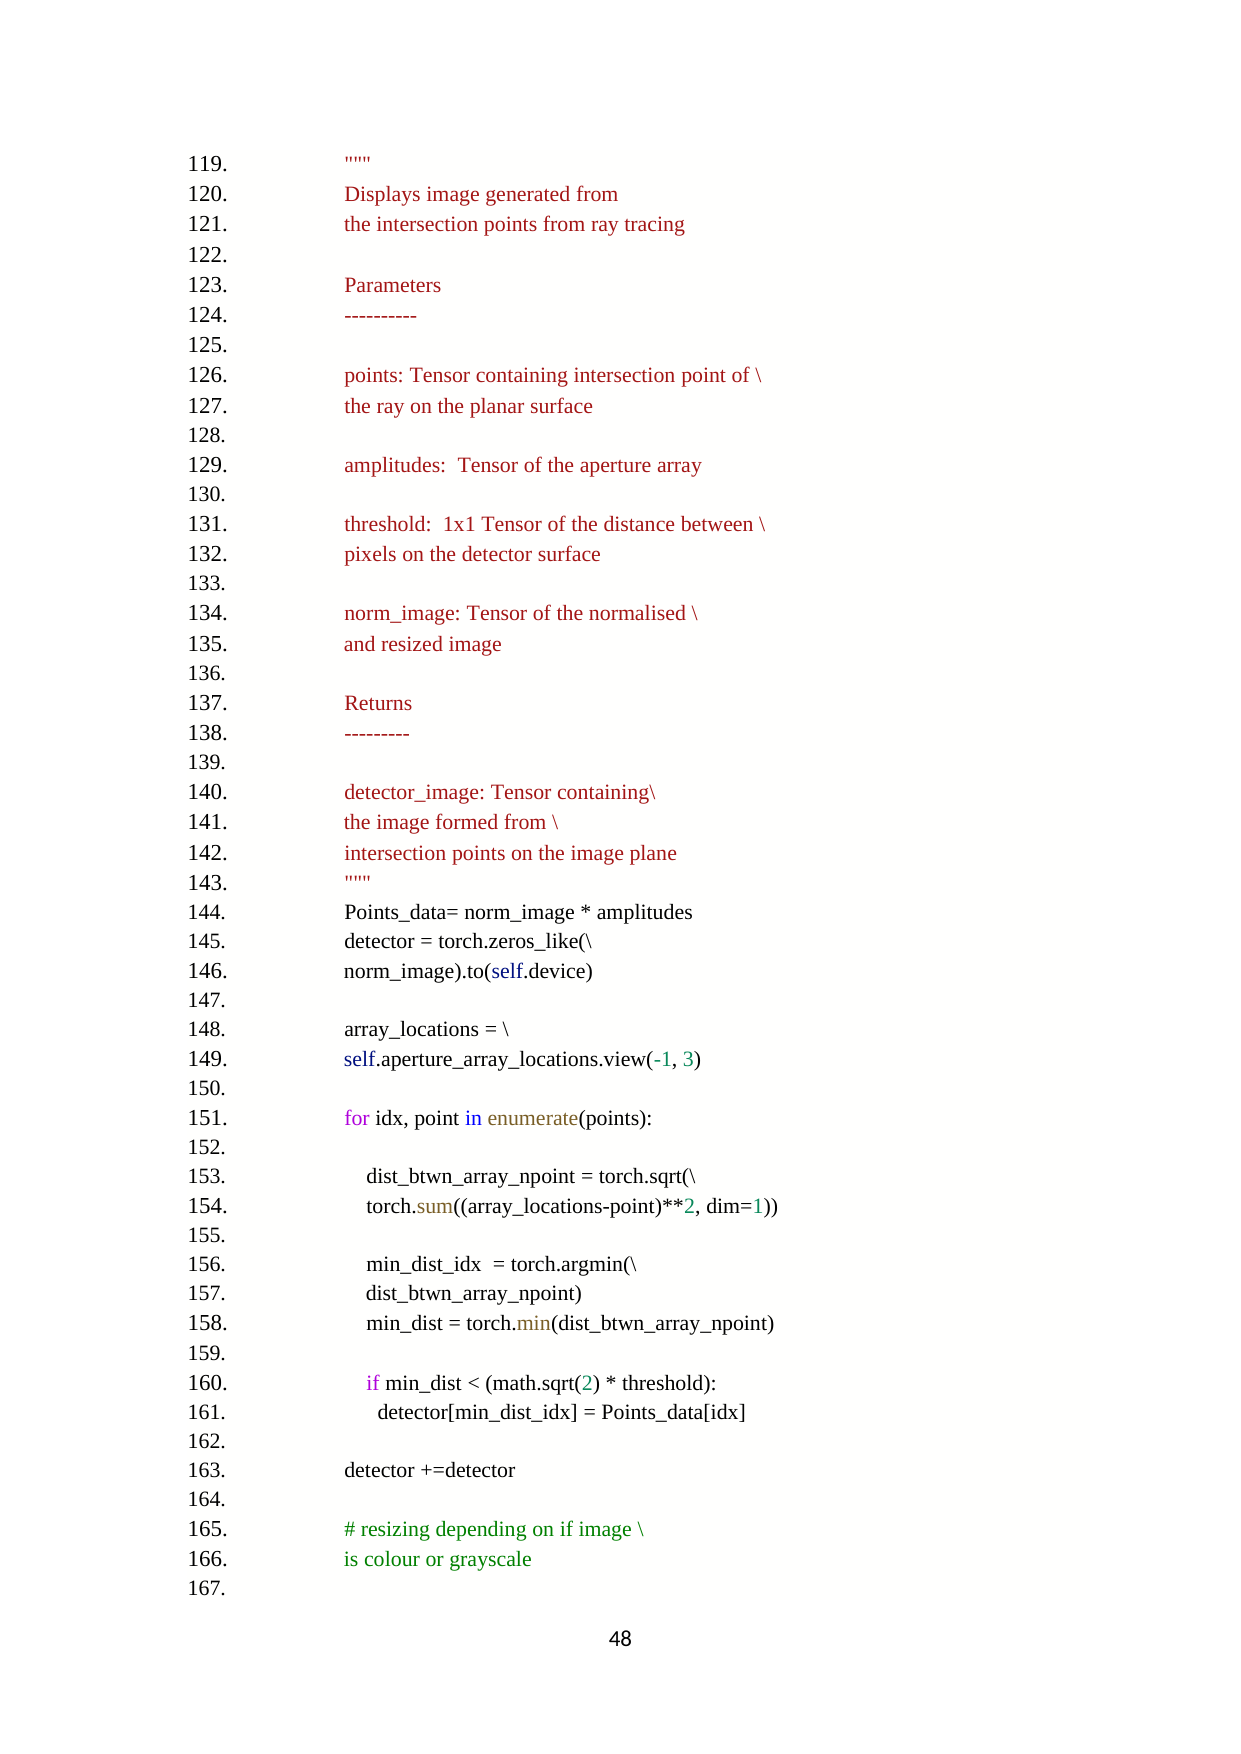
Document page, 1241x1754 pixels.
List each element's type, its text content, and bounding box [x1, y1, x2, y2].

list array_locations = \ [187, 1016, 1090, 1041]
list min_dist = torch.min(dist_btwn_array_npoint) [187, 1309, 1090, 1336]
list the intersection points from ray tracing [187, 210, 1090, 237]
list # resizing depending on if image \ [187, 1514, 1090, 1541]
list if min_dist < (math.sqrt(2) * threshold): [187, 1368, 1090, 1395]
list detector_image: Tensor containing\ [187, 778, 1090, 804]
list """ [187, 150, 1090, 176]
list --------- [187, 719, 1090, 745]
list torch.sum((array_locations-point)**2, dim=1)) [187, 1192, 1090, 1219]
list detector = torch.zeros_like(\ [187, 928, 1090, 953]
list dist_btwn_array_npoint) [187, 1280, 1090, 1306]
list ---------- [187, 301, 1090, 327]
list for idx, point in enumerate(points): [187, 1104, 1090, 1131]
list detector[min_dist_idx] = Points_data[idx] [187, 1399, 1090, 1424]
list threshold: 1x1 Tensor of the distance between \ [187, 510, 1090, 536]
list norm_image).to(self.device) [187, 957, 1090, 983]
list Displays image generated from [187, 180, 1090, 207]
list Parameters [187, 271, 1090, 297]
list detector +=detector [187, 1457, 1090, 1482]
list points: Tensor containing intersection point of \ [187, 361, 1090, 388]
list Returns [187, 689, 1090, 715]
list and resized image [187, 629, 1090, 656]
list the ray on the planar surface [187, 392, 1090, 418]
list """ [187, 869, 1090, 895]
list pixels on the detector surface [187, 540, 1090, 567]
list Points_data= norm_image * amplitudes [187, 899, 1090, 924]
list self.aperture_array_locations.view(-1, 3) [187, 1045, 1090, 1071]
list dist_btwn_array_npoint = torch.sqrt(\ [187, 1163, 1090, 1188]
list min_dist_idx = torch.argmin(\ [187, 1251, 1090, 1277]
list is colour or grayscale [187, 1545, 1090, 1571]
list amplitudes: Tensor of the aperture array [187, 451, 1090, 477]
list intersection points on the image plane [187, 838, 1090, 865]
list norm_image: Tensor of the normalised \ [187, 599, 1090, 626]
list the image formed from \ [187, 808, 1090, 835]
